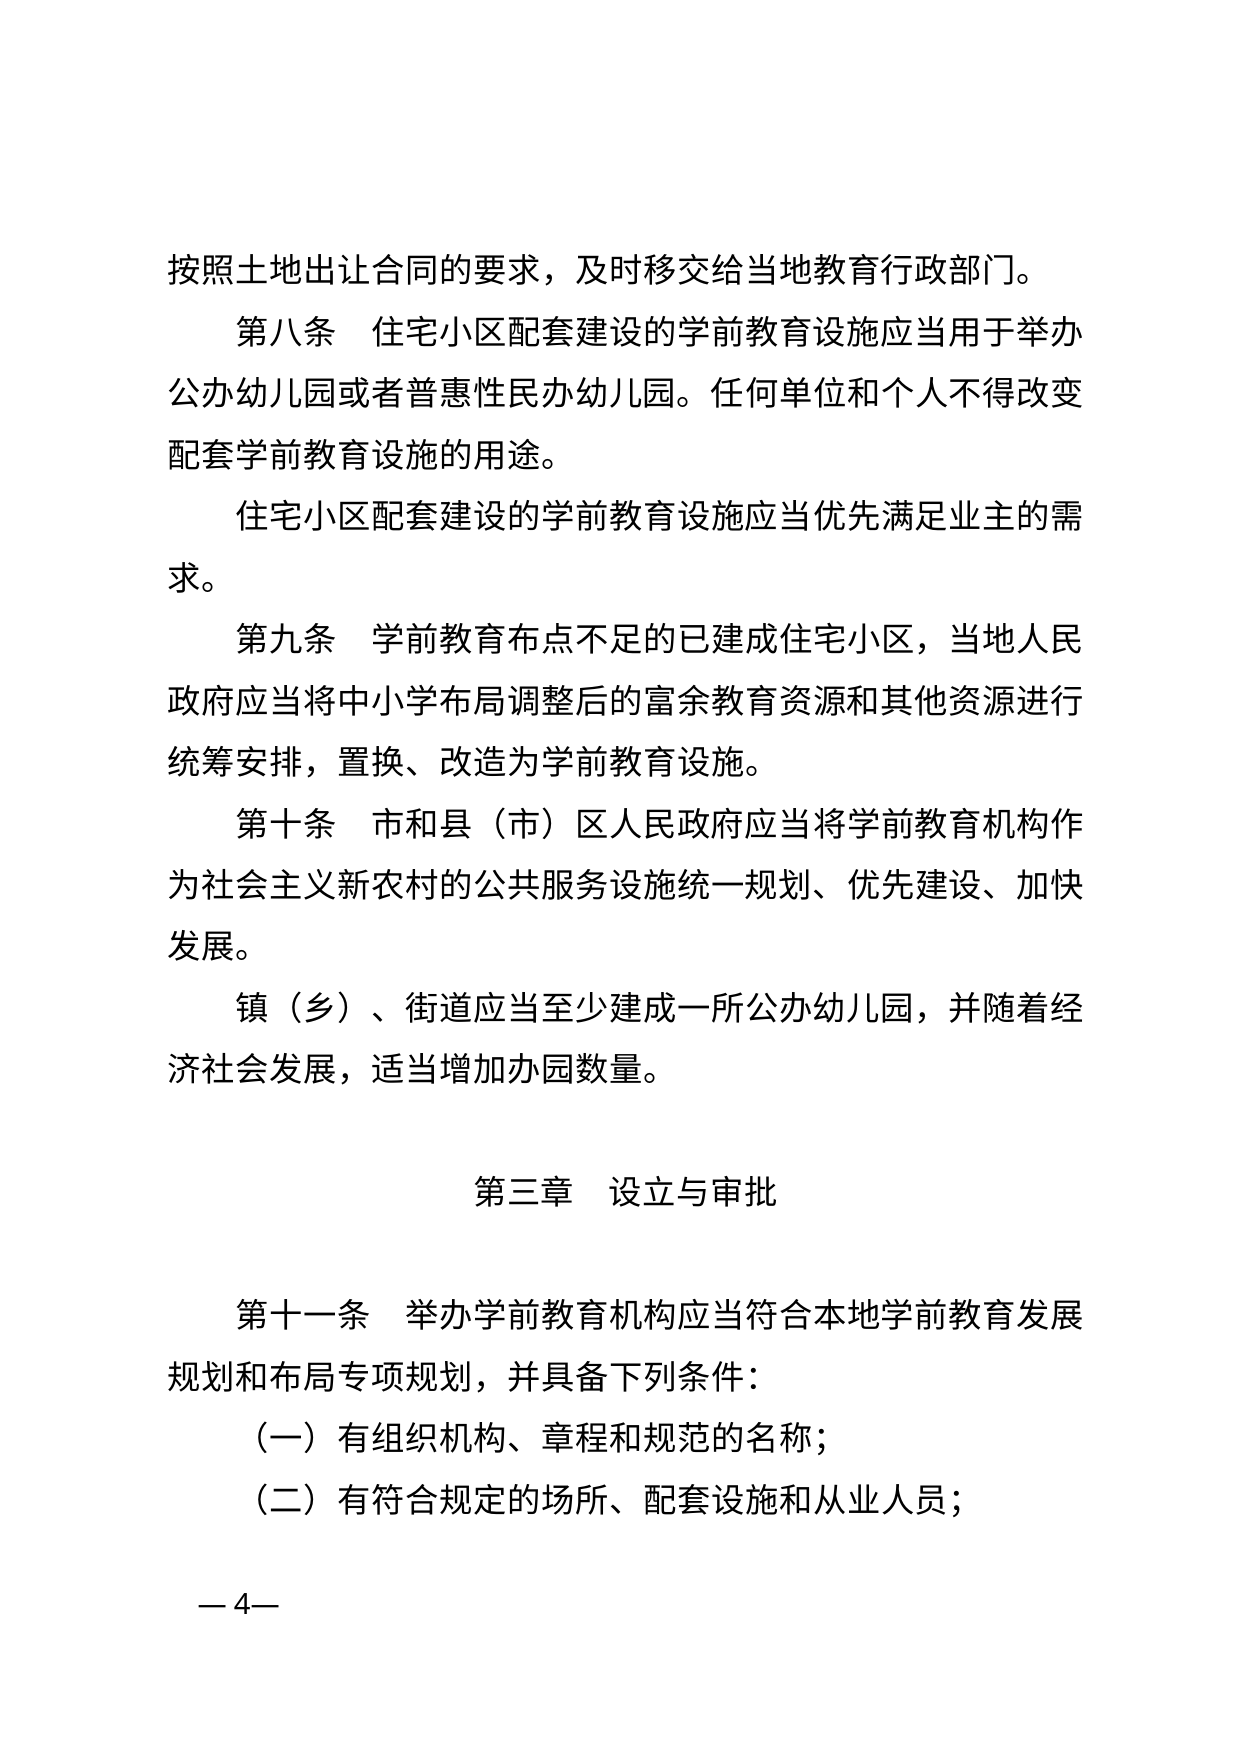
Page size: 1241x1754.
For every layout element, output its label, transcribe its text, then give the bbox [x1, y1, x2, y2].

text 第三章 设立与审批 [168, 1159, 1084, 1221]
text 住宅小区配套建设的学前教育设施应当优先满足业主的需求。 [168, 483, 1084, 606]
text 第九条 学前教育布点不足的已建成住宅小区，当地人民政府应当将中小学布局调整后的富余教育资源和其他资源进行统筹安排，置换、改造为学前教育设施。 [168, 606, 1084, 791]
text （二）有符合规定的场所、配套设施和从业人员； [168, 1467, 1084, 1528]
text 第十一条 举办学前教育机构应当符合本地学前教育发展规划和布局专项规划，并具备下列条件： [168, 1282, 1084, 1405]
text 第十条 市和县（市）区人民政府应当将学前教育机构作为社会主义新农村的公共服务设施统一规划、优先建设、加快发展。 [168, 791, 1084, 975]
text 第八条 住宅小区配套建设的学前教育设施应当用于举办公办幼儿园或者普惠性民办幼儿园。任何单位和个人不得改变配套学前教育设施的用途。 [168, 299, 1084, 483]
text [168, 238, 1084, 299]
text 镇（乡）、街道应当至少建成一所公办幼儿园，并随着经济社会发展，适当增加办园数量。 [168, 975, 1084, 1098]
text （一）有组织机构、章程和规范的名称； [168, 1405, 1084, 1467]
